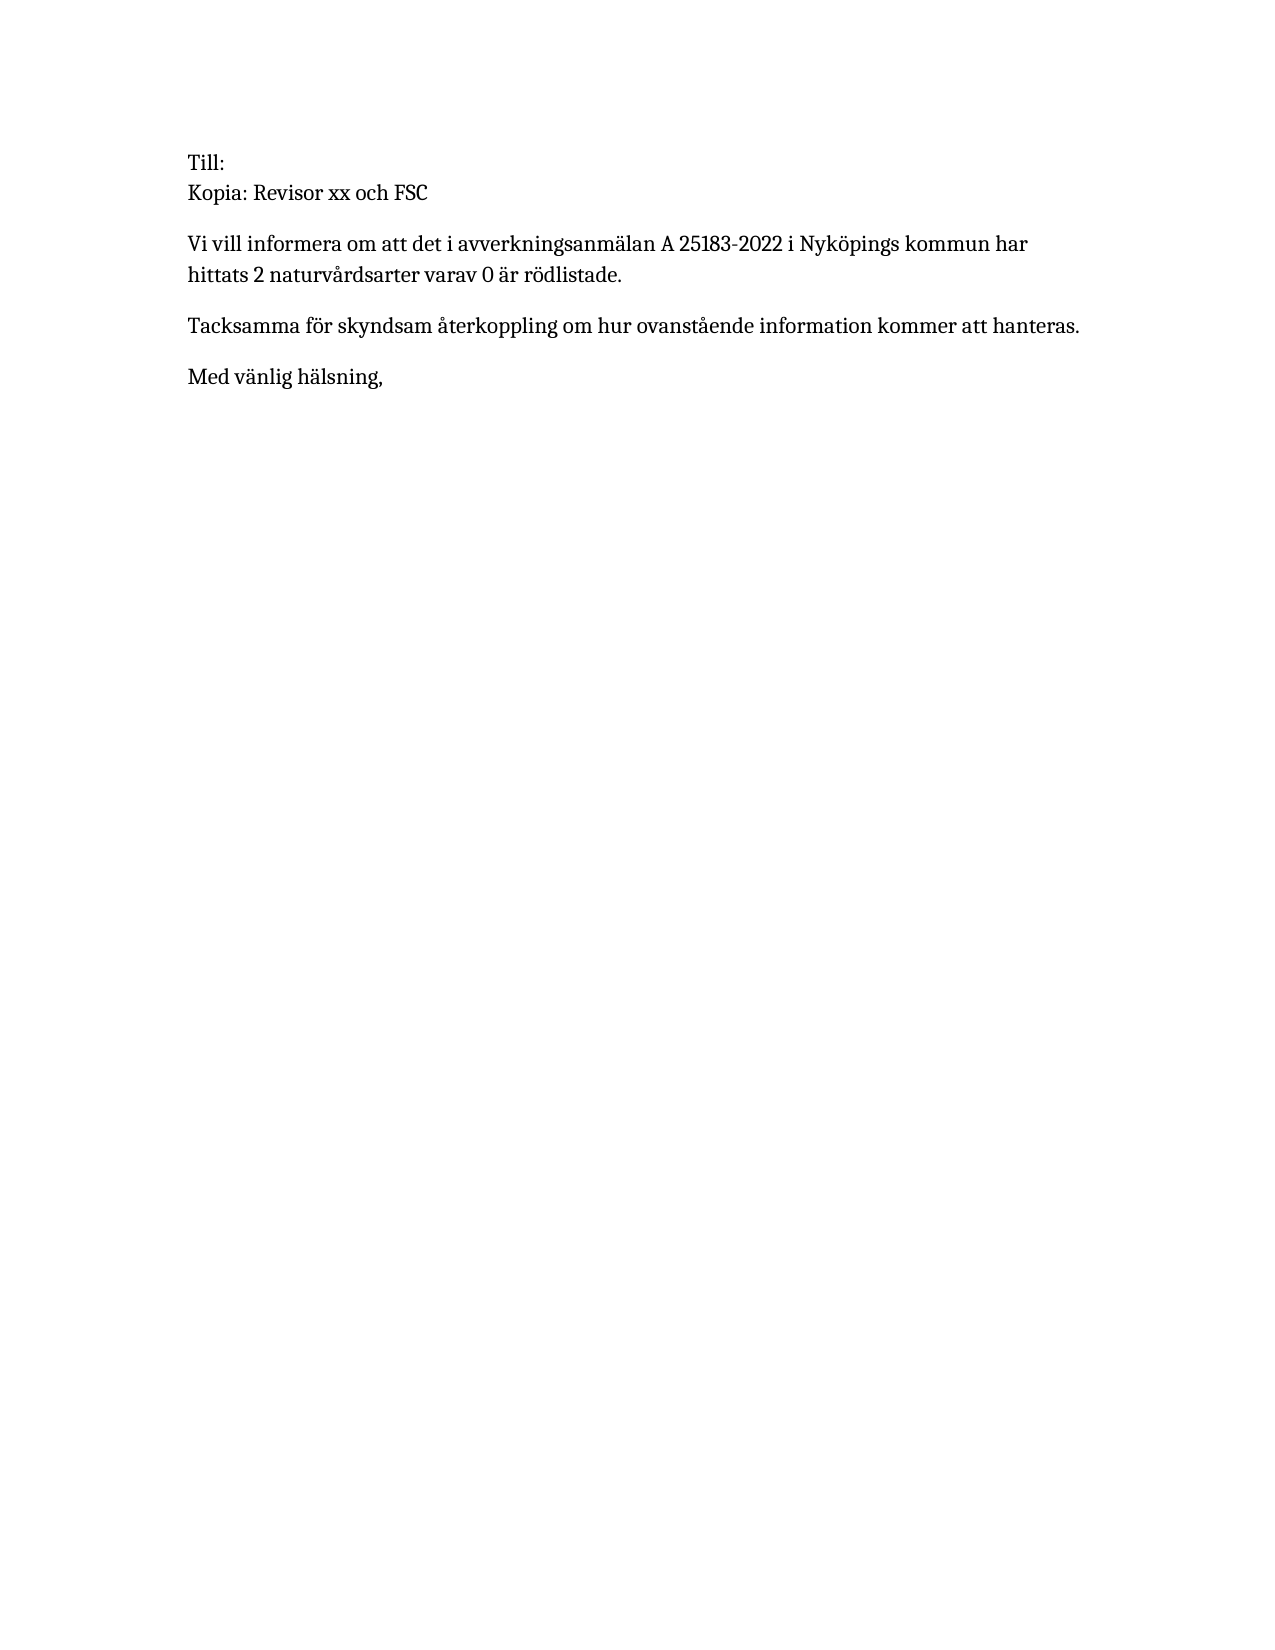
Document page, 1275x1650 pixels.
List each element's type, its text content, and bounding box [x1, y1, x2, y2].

text Tacksamma för skyndsam återkoppling om hur ovanstående information kommer att hanteras. [187, 312, 1087, 339]
text Till: Kopia: Revisor xx och FSC [187, 150, 1087, 207]
text Med vänlig hälsning, [187, 363, 1087, 420]
text Vi vill informera om att det i avverkningsanmälan A 25183-2022 i Nyköpings kommun har hittats 2 naturvårdsarter varav 0 är rödlistade. [187, 231, 1087, 288]
